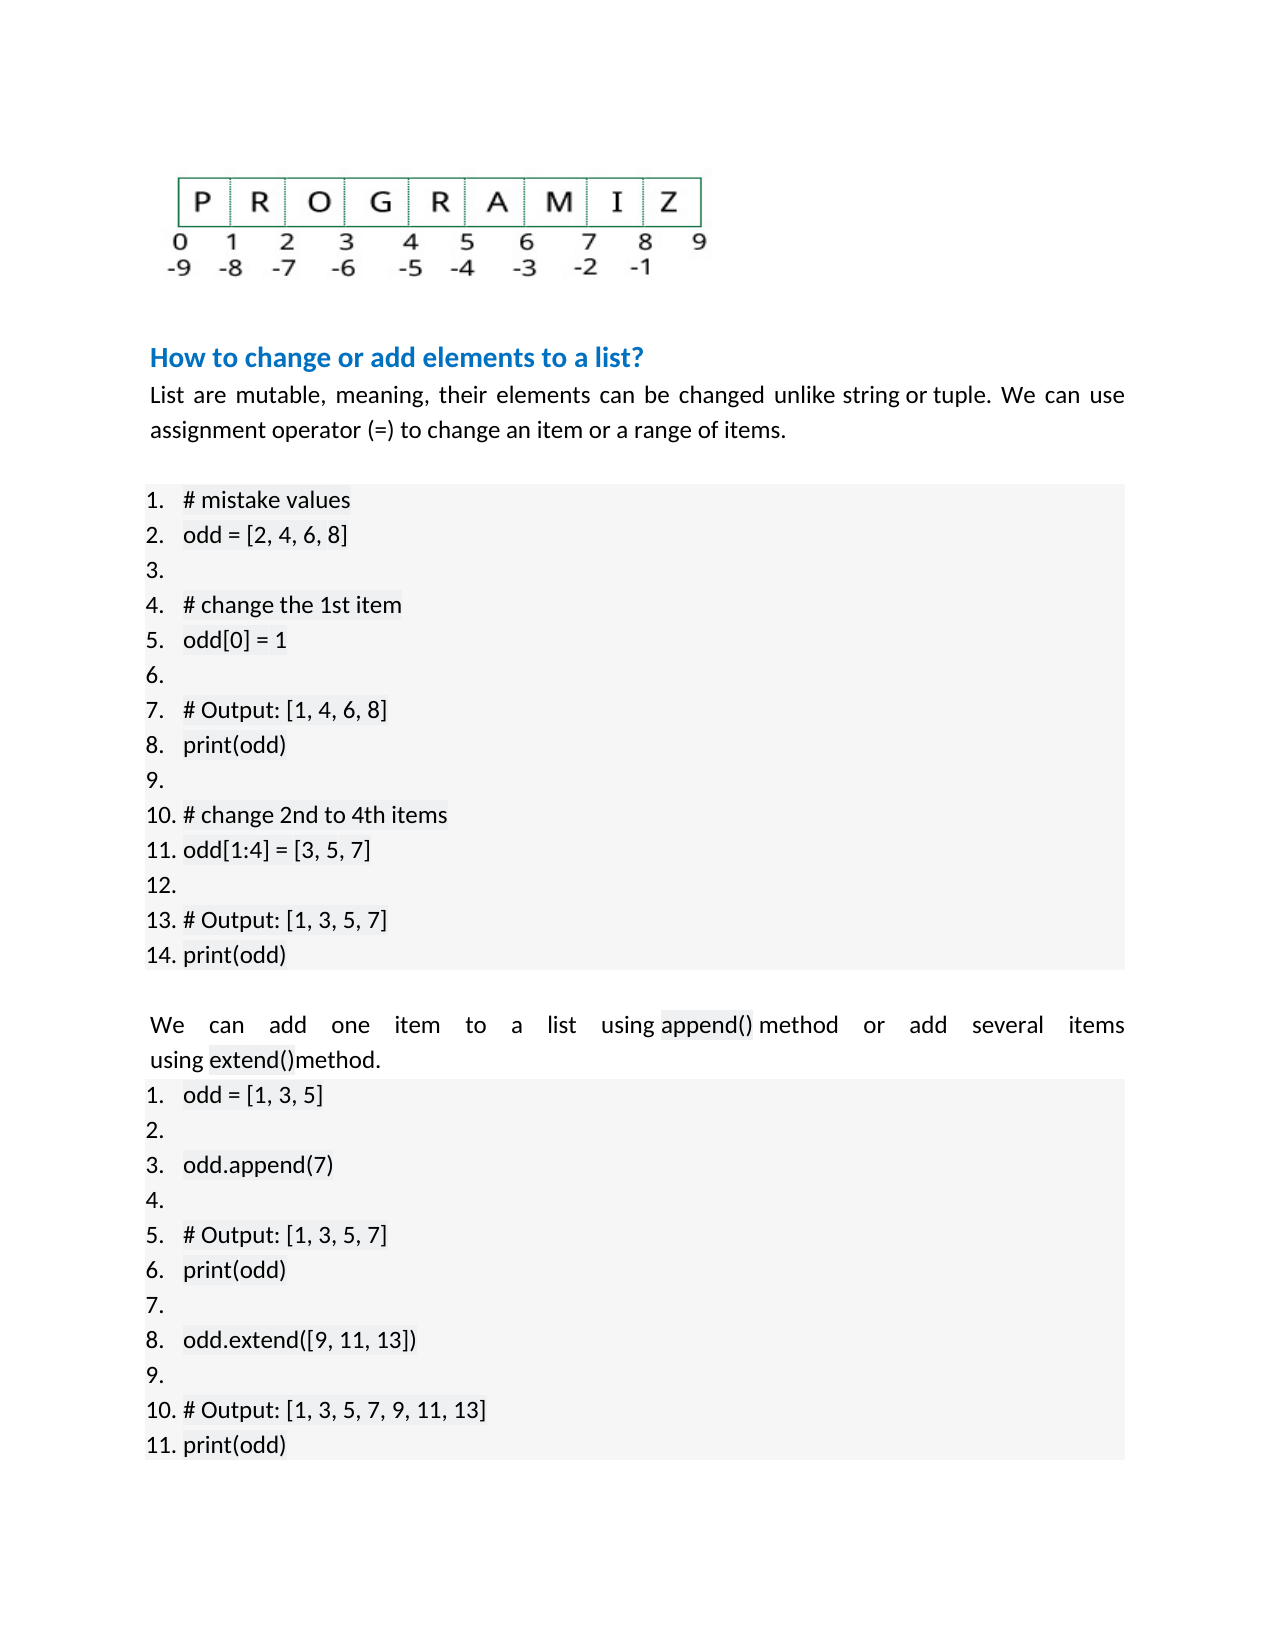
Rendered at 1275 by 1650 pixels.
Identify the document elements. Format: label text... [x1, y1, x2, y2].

list # Output: [1, 3, 5, 7] [145, 904, 1125, 935]
list odd = [1, 3, 5] [145, 1079, 1125, 1110]
list odd.append(7) [145, 1149, 1125, 1180]
list # Output: [1, 4, 6, 8] [145, 694, 1125, 725]
list print(odd) [145, 939, 1125, 970]
picture [150, 150, 738, 297]
list print(odd) [145, 729, 1125, 760]
list print(odd) [145, 1254, 1125, 1285]
list # Output: [1, 3, 5, 7] [145, 1219, 1125, 1250]
list # change 2nd to 4th items [145, 799, 1125, 830]
list odd[0] = 1 [145, 624, 1125, 655]
text We can add one item to a list using append() method or add several items using extend()method. [150, 1009, 1125, 1075]
list odd[1:4] = [3, 5, 7] [145, 834, 1125, 865]
list odd.extend([9, 11, 13]) [145, 1324, 1125, 1355]
list # change the 1st item [145, 589, 1125, 620]
list # mistake values [145, 484, 1125, 515]
text List are mutable, meaning, their elements can be changed unlike string or tuple. We can use assignment operator (=) to change an item or a range of items. [150, 379, 1125, 445]
list print(odd) [145, 1429, 1125, 1460]
list odd = [2, 4, 6, 8] [145, 519, 1125, 550]
subtitle How to change or add elements to a list? [150, 339, 1125, 374]
list # Output: [1, 3, 5, 7, 9, 11, 13] [145, 1394, 1125, 1425]
